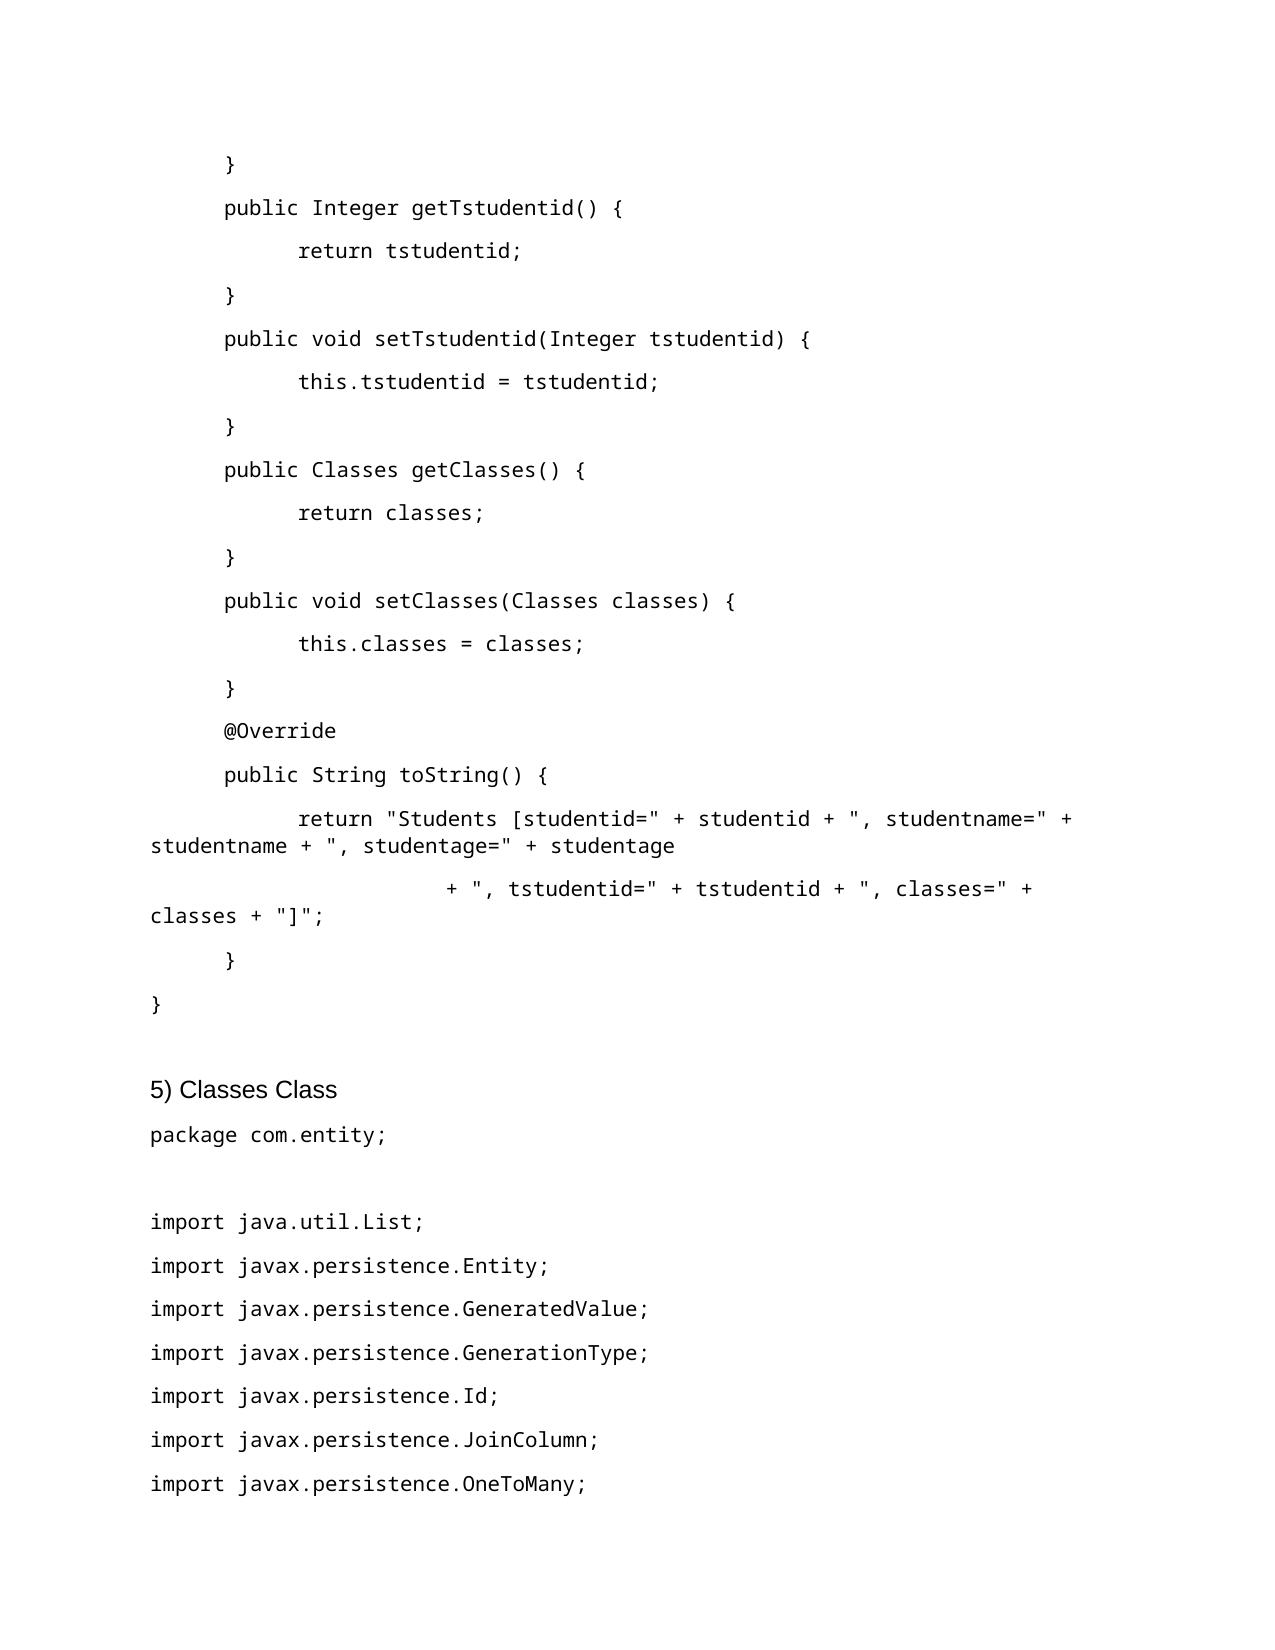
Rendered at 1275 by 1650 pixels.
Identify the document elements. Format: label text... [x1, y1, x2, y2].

text @Override [150, 717, 1125, 744]
text } [150, 946, 1125, 973]
text import javax.persistence.Entity; [150, 1251, 1125, 1278]
text } [150, 989, 1125, 1017]
text import java.util.List; [150, 1208, 1125, 1235]
text public void setTstudentid(Integer tstudentid) { [150, 324, 1125, 352]
text 5) Classes Class [150, 1077, 1125, 1104]
text import javax.persistence.GenerationType; [150, 1339, 1125, 1366]
text public Classes getClasses() { [150, 456, 1125, 482]
text } [150, 674, 1125, 701]
text public void setClasses(Classes classes) { [150, 586, 1125, 613]
text import javax.persistence.Id; [150, 1382, 1125, 1409]
text return "Students [studentid=" + studentid + ", studentname=" + studentname + ", studentage=" + studentage [150, 805, 1125, 859]
text } [150, 412, 1125, 439]
text public Integer getTstudentid() { [150, 194, 1125, 221]
text import javax.persistence.JoinColumn; [150, 1426, 1125, 1453]
text import javax.persistence.GeneratedValue; [150, 1295, 1125, 1322]
text this.tstudentid = tstudentid; [150, 368, 1125, 395]
text this.classes = classes; [150, 630, 1125, 657]
text } [150, 150, 1125, 177]
text + ", tstudentid=" + tstudentid + ", classes=" + classes + "]"; [150, 875, 1125, 929]
text package com.entity; [150, 1121, 1125, 1147]
text import javax.persistence.OneToMany; [150, 1470, 1125, 1497]
text return tstudentid; [150, 237, 1125, 264]
text return classes; [150, 499, 1125, 526]
text public String toString() { [150, 761, 1125, 788]
text } [150, 281, 1125, 308]
text } [150, 543, 1125, 570]
